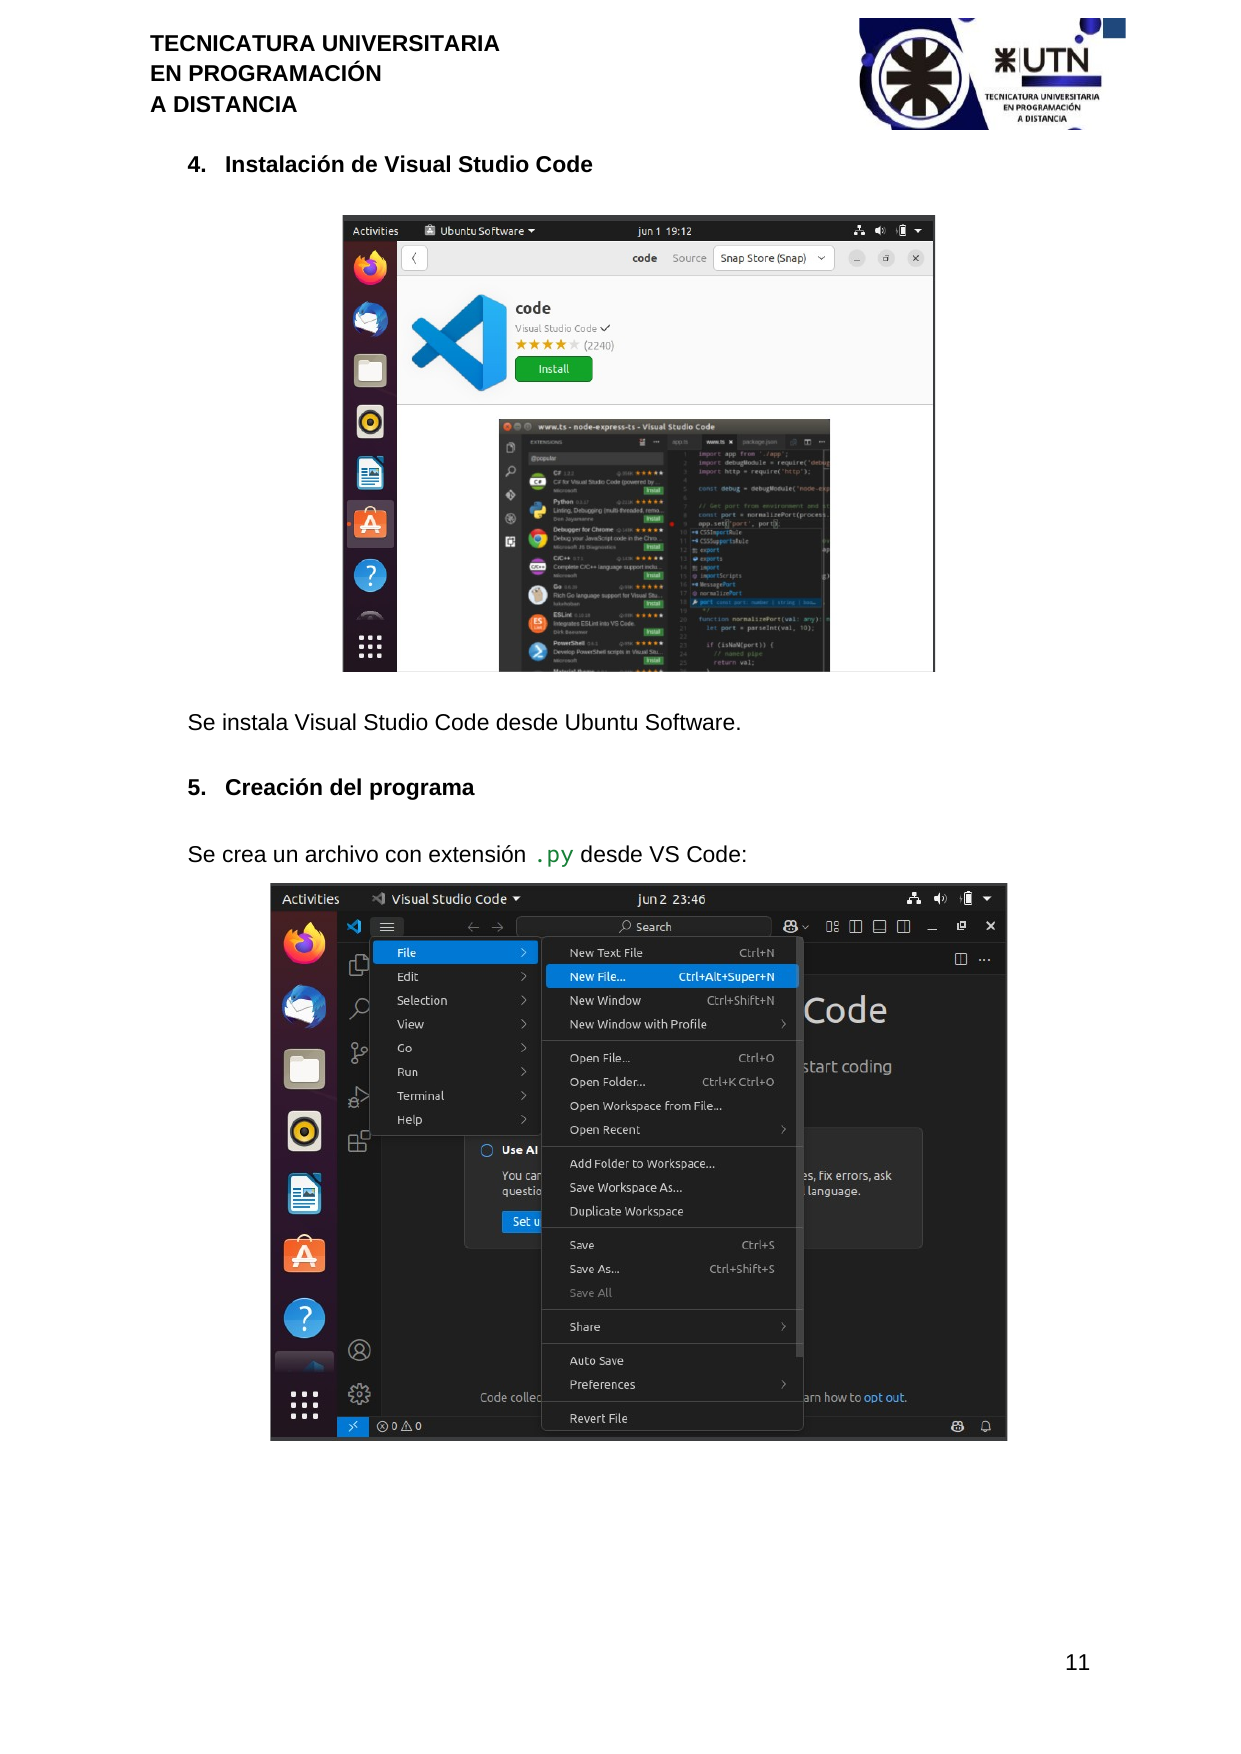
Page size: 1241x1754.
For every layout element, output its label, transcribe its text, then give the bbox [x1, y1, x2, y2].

list Instalación de Visual Studio Code [187, 151, 1090, 177]
picture [270, 883, 1008, 1441]
picture [342, 215, 936, 672]
picture [859, 18, 1126, 130]
list Creación del programa [187, 774, 1090, 800]
text Se crea un archivo con extensión .py desde VS Code: [187, 838, 1090, 868]
text Se instala Visual Studio Code desde Ubuntu Software. [187, 709, 1090, 736]
